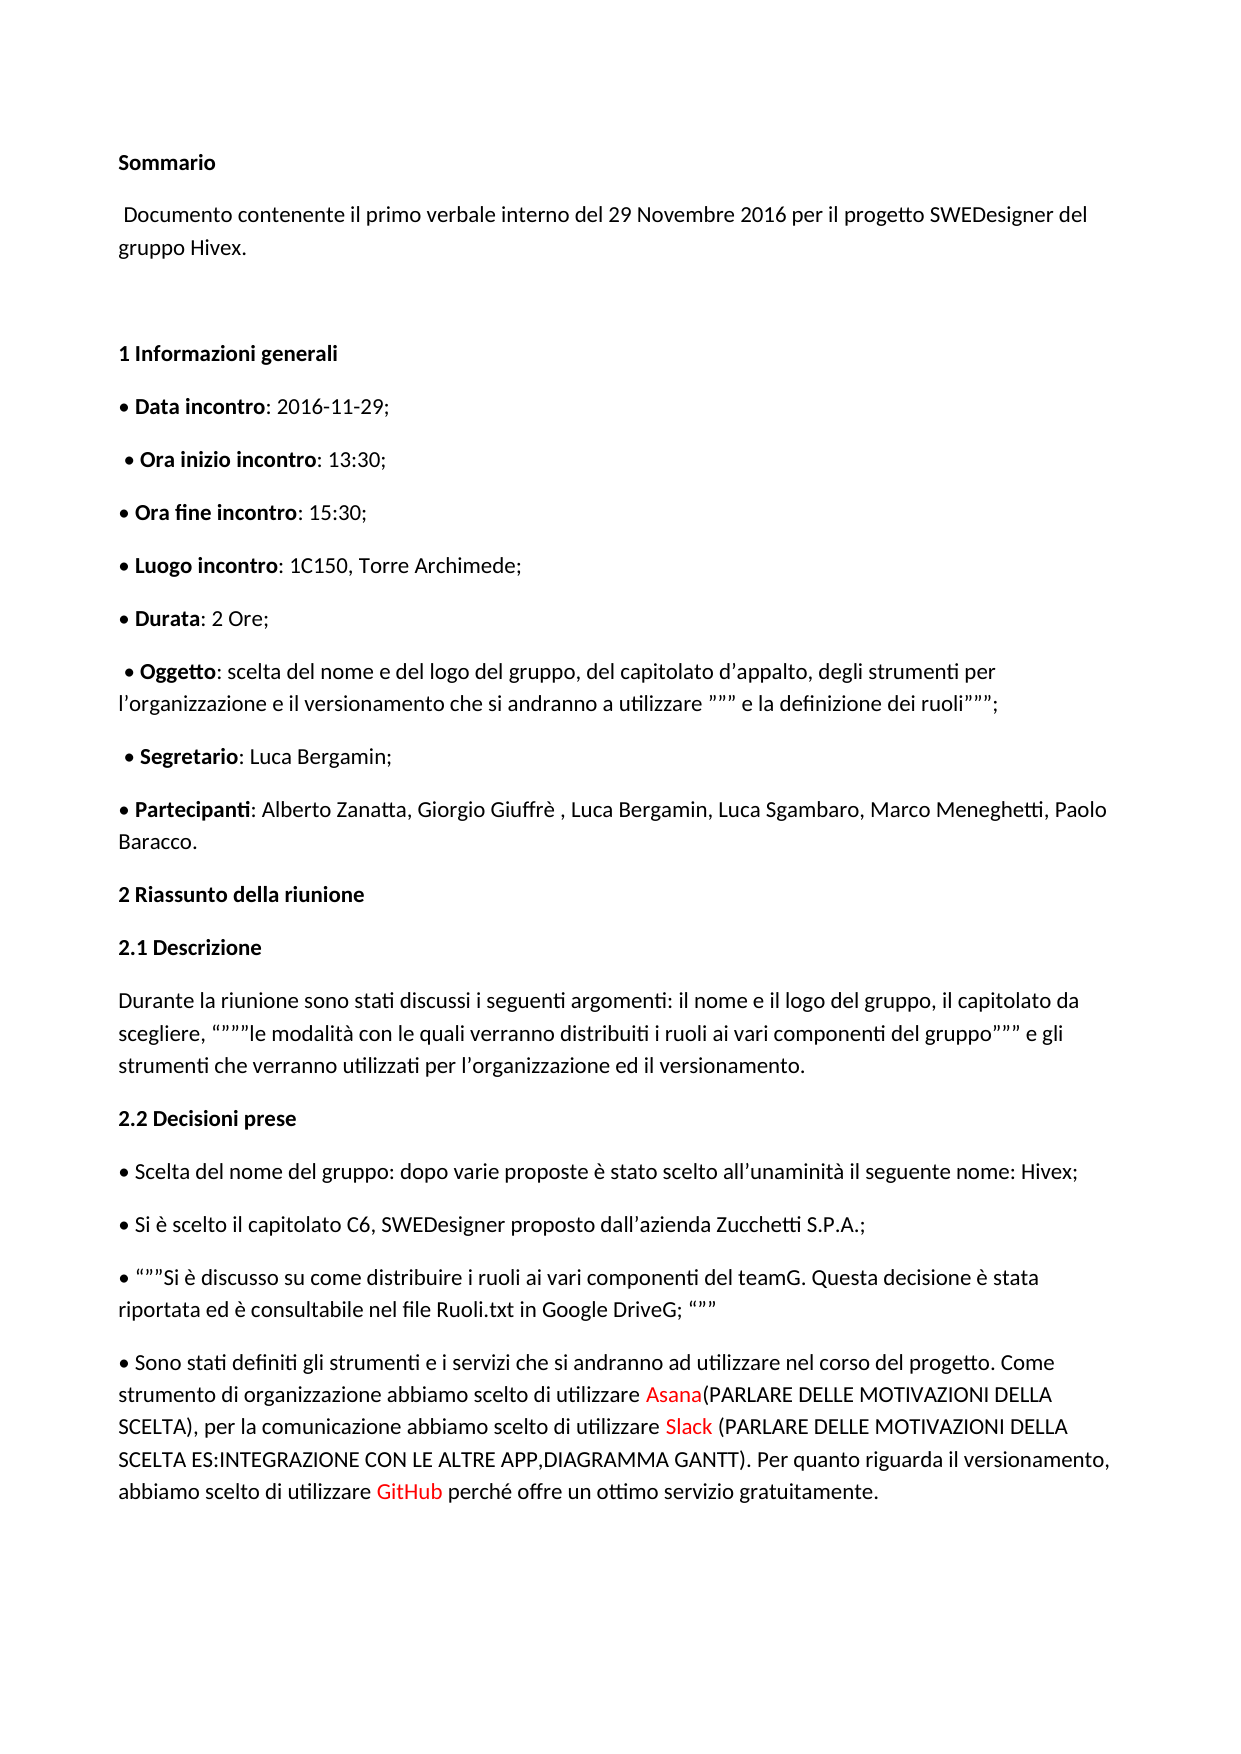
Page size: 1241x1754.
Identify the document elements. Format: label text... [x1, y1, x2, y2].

text • Data incontro: 2016-11-29; [118, 392, 1122, 420]
text • Oggetto: scelta del nome e del logo del gruppo, del capitolato d’appalto, degli strumenti per l’organizzazione e il versionamento che si andranno a utilizzare ””” e la deﬁnizione dei ruoli”””; [118, 657, 1122, 717]
text 2.1 Descrizione [118, 933, 1122, 961]
text Documento contenente il primo verbale interno del 29 Novembre 2016 per il progetto SWEDesigner del gruppo Hivex. [118, 201, 1122, 261]
text • Durata: 2 Ore; [118, 604, 1122, 632]
text • Si è scelto il capitolato C6, SWEDesigner proposto dall’azienda Zucchetti S.P.A.; [118, 1210, 1122, 1238]
text • Scelta del nome del gruppo: dopo varie proposte è stato scelto all’unaminità il seguente nome: Hivex; [118, 1157, 1122, 1185]
text 2 Riassunto della riunione [118, 880, 1122, 908]
text • Segretario: Luca Bergamin; [118, 742, 1122, 770]
text 1 Informazioni generali [118, 339, 1122, 367]
text • “””Si è discusso su come distribuire i ruoli ai vari componenti del teamG. Questa decisione è stata riportata ed è consultabile nel ﬁle Ruoli.txt in Google DriveG; “”” [118, 1263, 1122, 1323]
text • Sono stati deﬁniti gli strumenti e i servizi che si andranno ad utilizzare nel corso del progetto. Come strumento di organizzazione abbiamo scelto di utilizzare Asana(PARLARE DELLE MOTIVAZIONI DELLA SCELTA), per la comunicazione abbiamo scelto di utilizzare Slack (PARLARE DELLE MOTIVAZIONI DELLA SCELTA ES:INTEGRAZIONE CON LE ALTRE APP,DIAGRAMMA GANTT). Per quanto riguarda il versionamento, abbiamo scelto di utilizzare GitHub perché oﬀre un ottimo servizio gratuitamente. [118, 1348, 1122, 1505]
text • Ora ﬁne incontro: 15:30; [118, 498, 1122, 526]
text • Ora inizio incontro: 13:30; [118, 445, 1122, 473]
text • Luogo incontro: 1C150, Torre Archimede; [118, 551, 1122, 579]
text Sommario [118, 148, 1122, 176]
text • Partecipanti: Alberto Zanatta, Giorgio Giuffrè , Luca Bergamin, Luca Sgambaro, Marco Meneghetti, Paolo Baracco. [118, 795, 1122, 855]
text 2.2 Decisioni prese [118, 1104, 1122, 1132]
text Durante la riunione sono stati discussi i seguenti argomenti: il nome e il logo del gruppo, il capitolato da scegliere, “”””le modalità con le quali verranno distribuiti i ruoli ai vari componenti del gruppo””” e gli strumenti che verranno utilizzati per l’organizzazione ed il versionamento. [118, 986, 1122, 1079]
